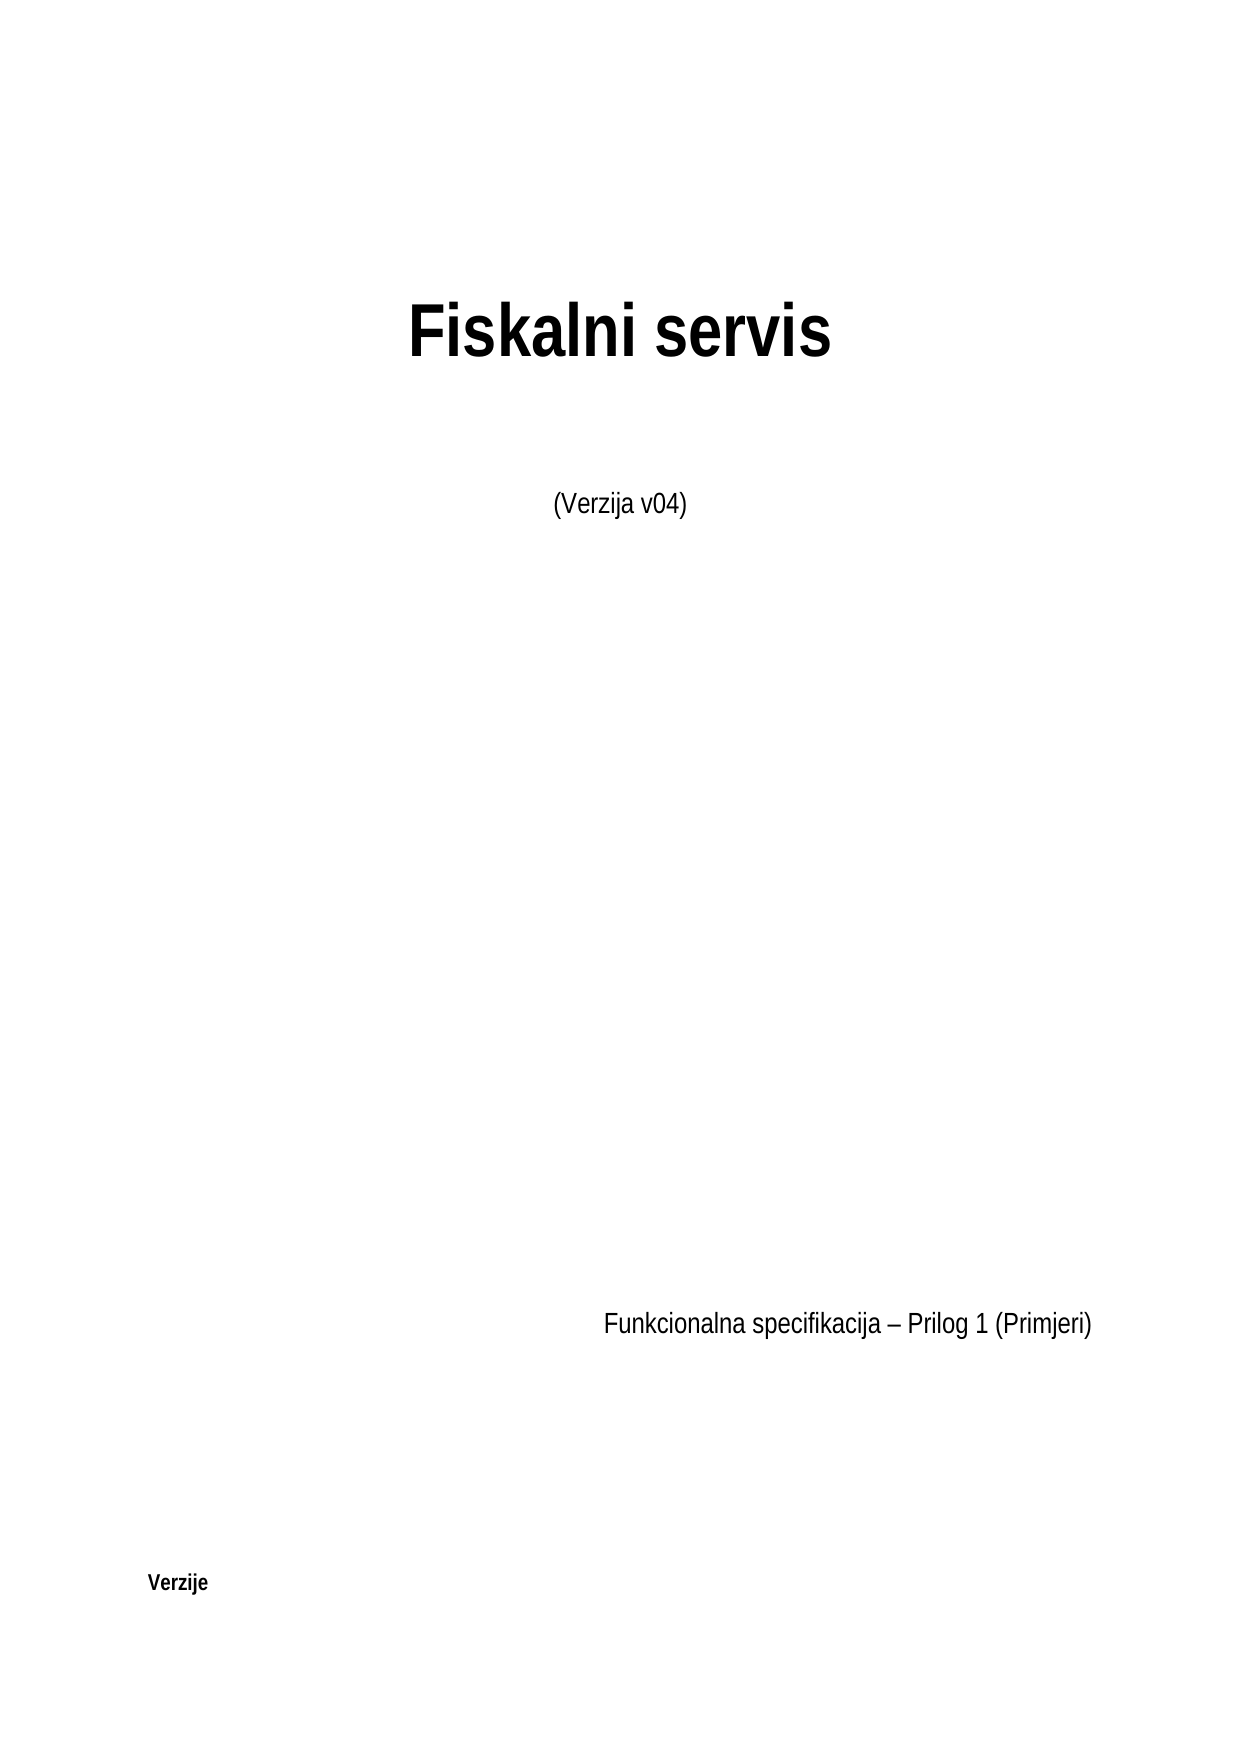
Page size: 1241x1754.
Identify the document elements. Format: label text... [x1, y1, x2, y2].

text (Verzija v04) [148, 486, 1093, 520]
text Funkcionalna specifikacija – Prilog 1 (Primjeri) [148, 1306, 1093, 1339]
text Verzije [148, 1569, 1093, 1596]
text Fiskalni servis [148, 287, 1093, 373]
